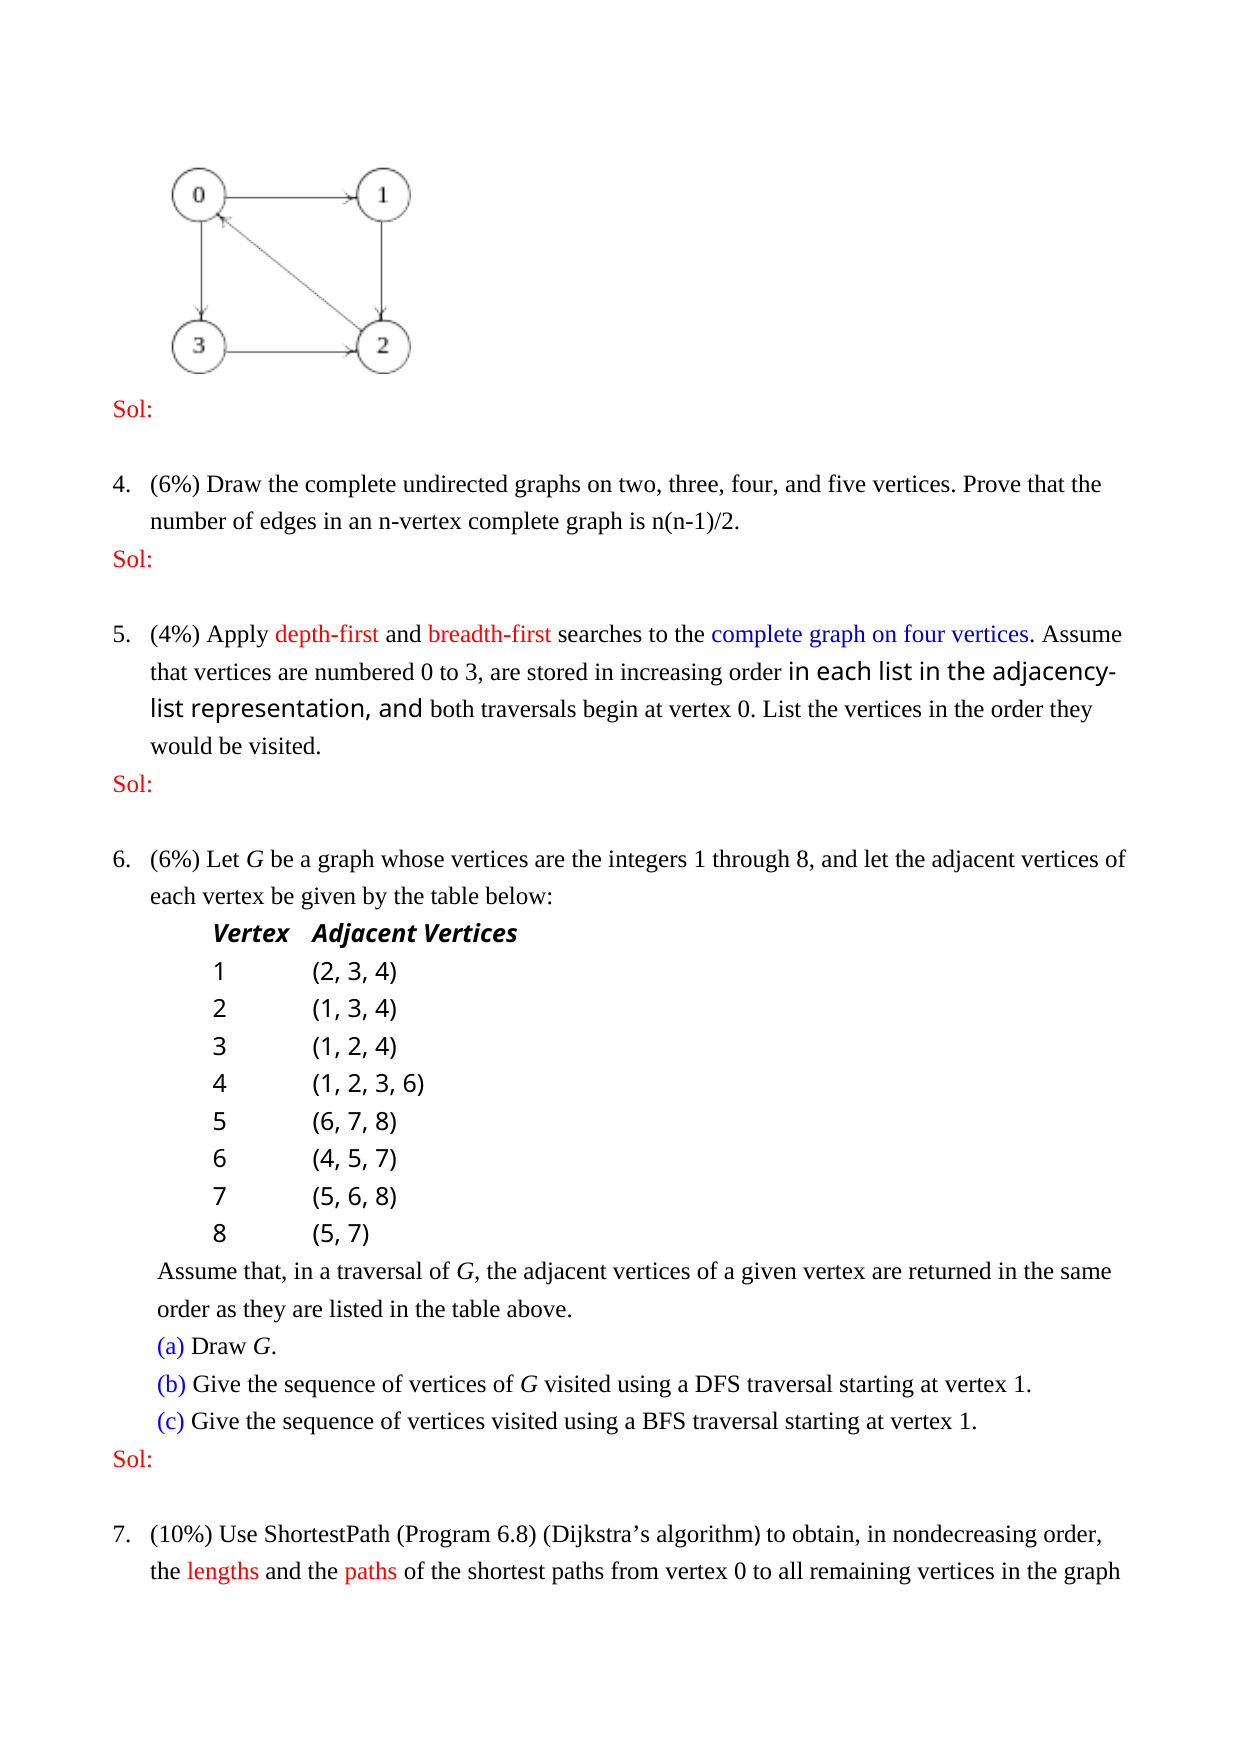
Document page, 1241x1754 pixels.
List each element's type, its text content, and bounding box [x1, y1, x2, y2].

text 2 (1, 3, 4) [162, 989, 1128, 1027]
text Sol: [112, 389, 1128, 427]
text 6 (4, 5, 7) [162, 1139, 1128, 1177]
text (b) Give the sequence of vertices of G visited using a DFS traversal starting at vertex 1. [157, 1364, 1128, 1402]
text Vertex Adjacent Vertices [162, 914, 1128, 952]
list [112, 1514, 1128, 1589]
list (4%) Apply depth-first and breadth-first searches to the complete graph on four vertices. Assume that vertices are numbered 0 to 3, are stored in increasing order in each list in the adjacency-list representation, and both traversals begin at vertex 0. List the vertices in the order they would be visited. [112, 614, 1128, 764]
text Sol: [112, 539, 1128, 577]
text (c) Give the sequence of vertices visited using a BFS traversal starting at vertex 1. [157, 1402, 1128, 1439]
text 7 (5, 6, 8) [162, 1177, 1128, 1214]
text 5 (6, 7, 8) [162, 1102, 1128, 1139]
list (6%) Let G be a graph whose vertices are the integers 1 through 8, and let the adjacent vertices of each vertex be given by the table below: [112, 839, 1128, 914]
text 1 (2, 3, 4) [162, 952, 1128, 989]
text (a) Draw G. [157, 1327, 1128, 1364]
text 8 (5, 7) [162, 1214, 1128, 1252]
list Sol: [112, 1439, 1128, 1477]
text Assume that, in a traversal of G, the adjacent vertices of a given vertex are returned in the same order as they are listed in the table above. [157, 1252, 1128, 1327]
text 3 (1, 2, 4) [162, 1027, 1128, 1064]
text Sol: [112, 764, 1128, 802]
text 4 (1, 2, 3, 6) [162, 1064, 1128, 1102]
list (6%) Draw the complete undirected graphs on two, three, four, and five vertices. Prove that the number of edges in an n-vertex complete graph is n(n-1)/2. [112, 464, 1128, 539]
